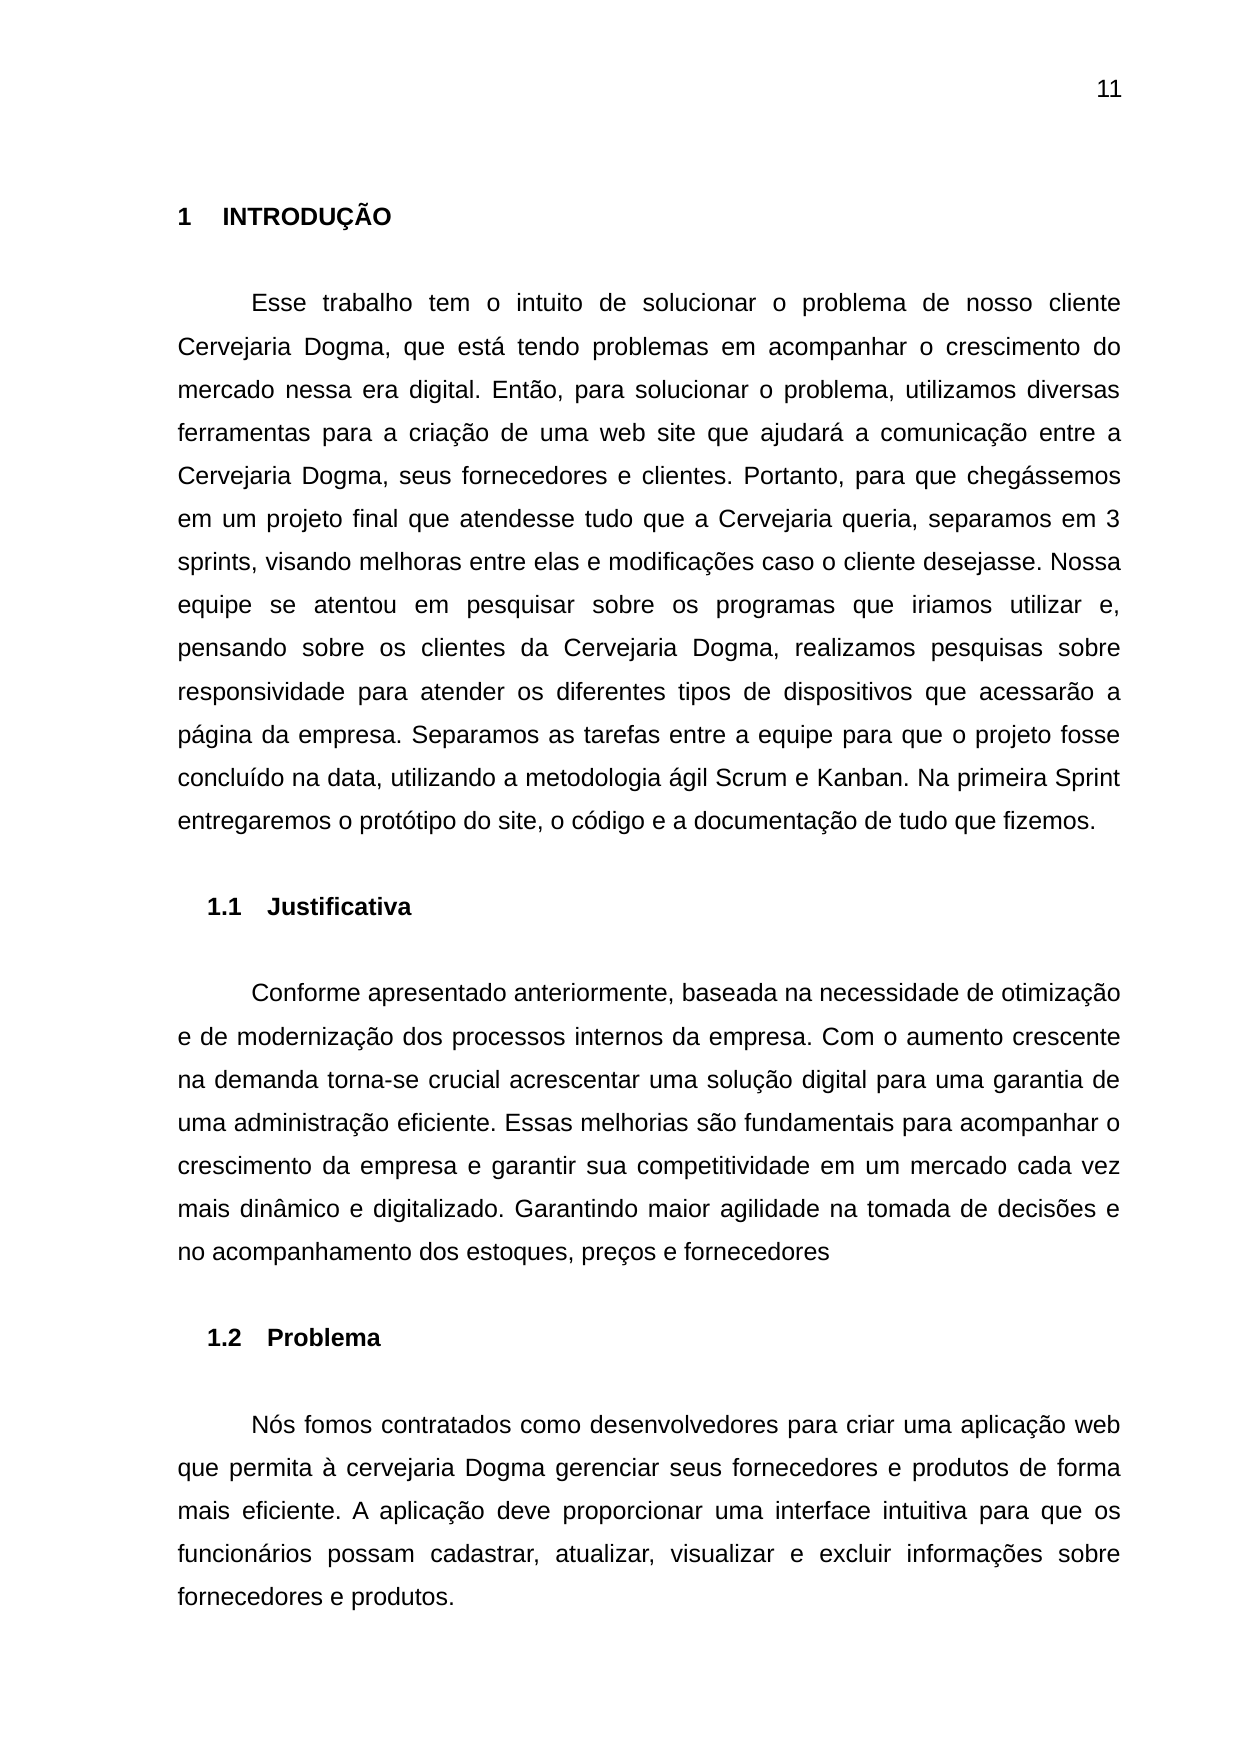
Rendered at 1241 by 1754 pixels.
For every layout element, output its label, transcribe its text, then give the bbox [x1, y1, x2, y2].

subtitle Problema [207, 1323, 1122, 1352]
text Esse trabalho tem o intuito de solucionar o problema de nosso cliente Cervejaria Dogma, que está tendo problemas em acompanhar o crescimento do mercado nessa era digital. Então, para solucionar o problema, utilizamos diversas ferramentas para a criação de uma web site que ajudará a comunicação entre a Cervejaria Dogma, seus fornecedores e clientes. Portanto, para que chegássemos em um projeto final que atendesse tudo que a Cervejaria queria, separamos em 3 sprints, visando melhoras entre elas e modificações caso o cliente desejasse. Nossa equipe se atentou em pesquisar sobre os programas que iriamos utilizar e, pensando sobre os clientes da Cervejaria Dogma, realizamos pesquisas sobre responsividade para atender os diferentes tipos de dispositivos que acessarão a página da empresa. Separamos as tarefas entre a equipe para que o projeto fosse concluído na data, utilizando a metodologia ágil Scrum e Kanban. Na primeira Sprint entregaremos o protótipo do site, o código e a documentação de tudo que fizemos. [177, 288, 1122, 835]
text Conforme apresentado anteriormente, baseada na necessidade de otimização e de modernização dos processos internos da empresa. Com o aumento crescente na demanda torna-se crucial acrescentar uma solução digital para uma garantia de uma administração eficiente. Essas melhorias são fundamentais para acompanhar o crescimento da empresa e garantir sua competitividade em um mercado cada vez mais dinâmico e digitalizado. Garantindo maior agilidade na tomada de decisões e no acompanhamento dos estoques, preços e fornecedores [177, 978, 1122, 1266]
subtitle Justificativa [207, 892, 1122, 921]
text Nós fomos contratados como desenvolvedores para criar uma aplicação web que permita à cervejaria Dogma gerenciar seus fornecedores e produtos de forma mais eficiente. A aplicação deve proporcionar uma interface intuitiva para que os funcionários possam cadastrar, atualizar, visualizar e excluir informações sobre fornecedores e produtos. [177, 1410, 1122, 1611]
subtitle INTRODUÇÃO [177, 202, 1122, 231]
